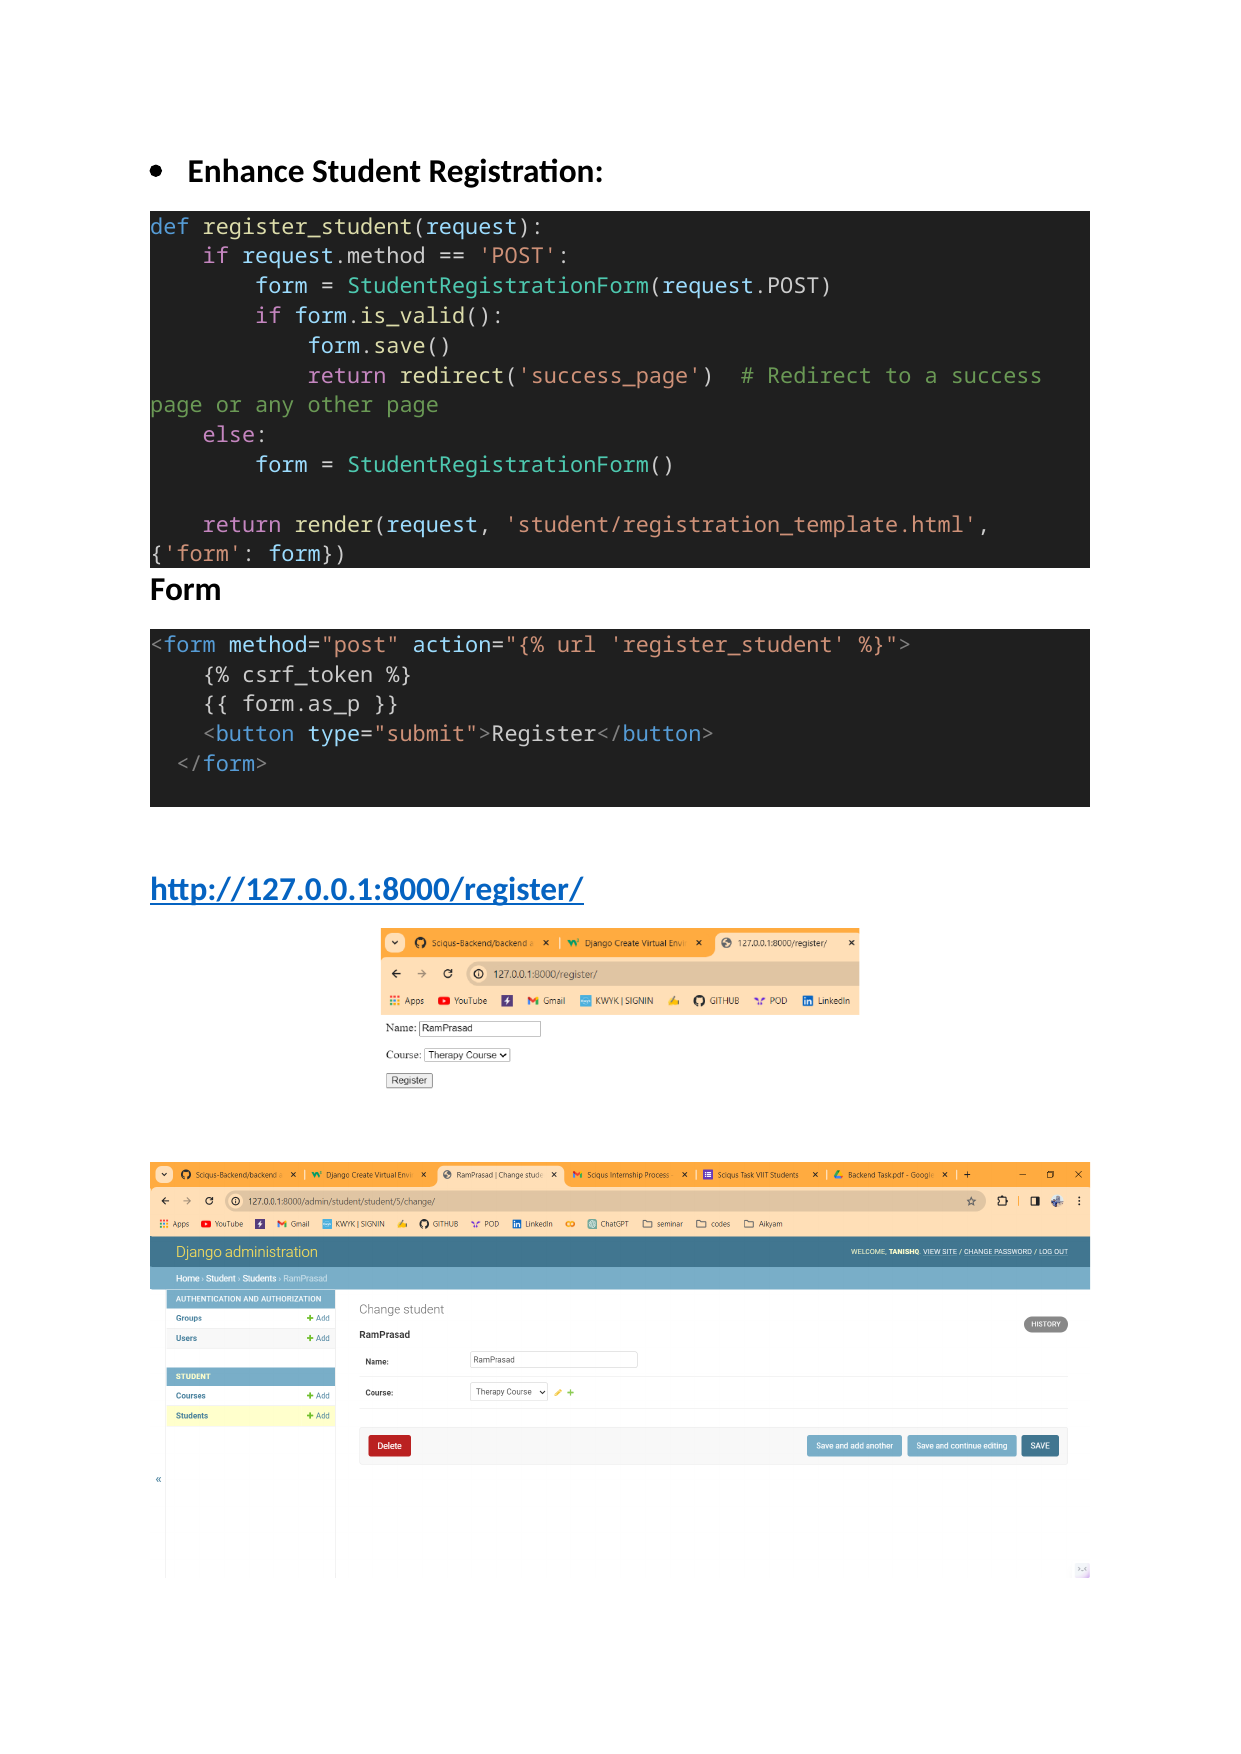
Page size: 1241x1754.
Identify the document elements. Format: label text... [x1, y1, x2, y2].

text form = StudentRegistrationForm() [150, 449, 1090, 479]
text return redirect('success_page') # Redirect to a success page or any other page [150, 359, 1090, 419]
list Enhance Student Registration: [150, 150, 1090, 191]
text {% csrf_token %} [150, 658, 1090, 688]
text form = StudentRegistrationForm(request.POST) [150, 270, 1090, 300]
text {{ form.as_p }} [150, 688, 1090, 718]
text if form.is_valid(): [150, 300, 1090, 330]
text return render(request, 'student/registration_template.html', {'form': form}) [150, 508, 1090, 568]
text if request.method == 'POST': [150, 240, 1090, 270]
text form.save() [150, 330, 1090, 359]
text def register_student(request): [150, 211, 1090, 240]
picture [150, 1162, 1091, 1578]
text <form method="post" action="{% url 'register_student' %}"> [150, 629, 1090, 658]
text <button type="submit">Register</button> [150, 718, 1090, 748]
text else: [150, 419, 1090, 449]
picture [380, 928, 860, 1144]
text </form> [150, 748, 1090, 778]
text http://127.0.0.1:8000/register/ [150, 868, 1090, 909]
text Form [150, 568, 1090, 609]
